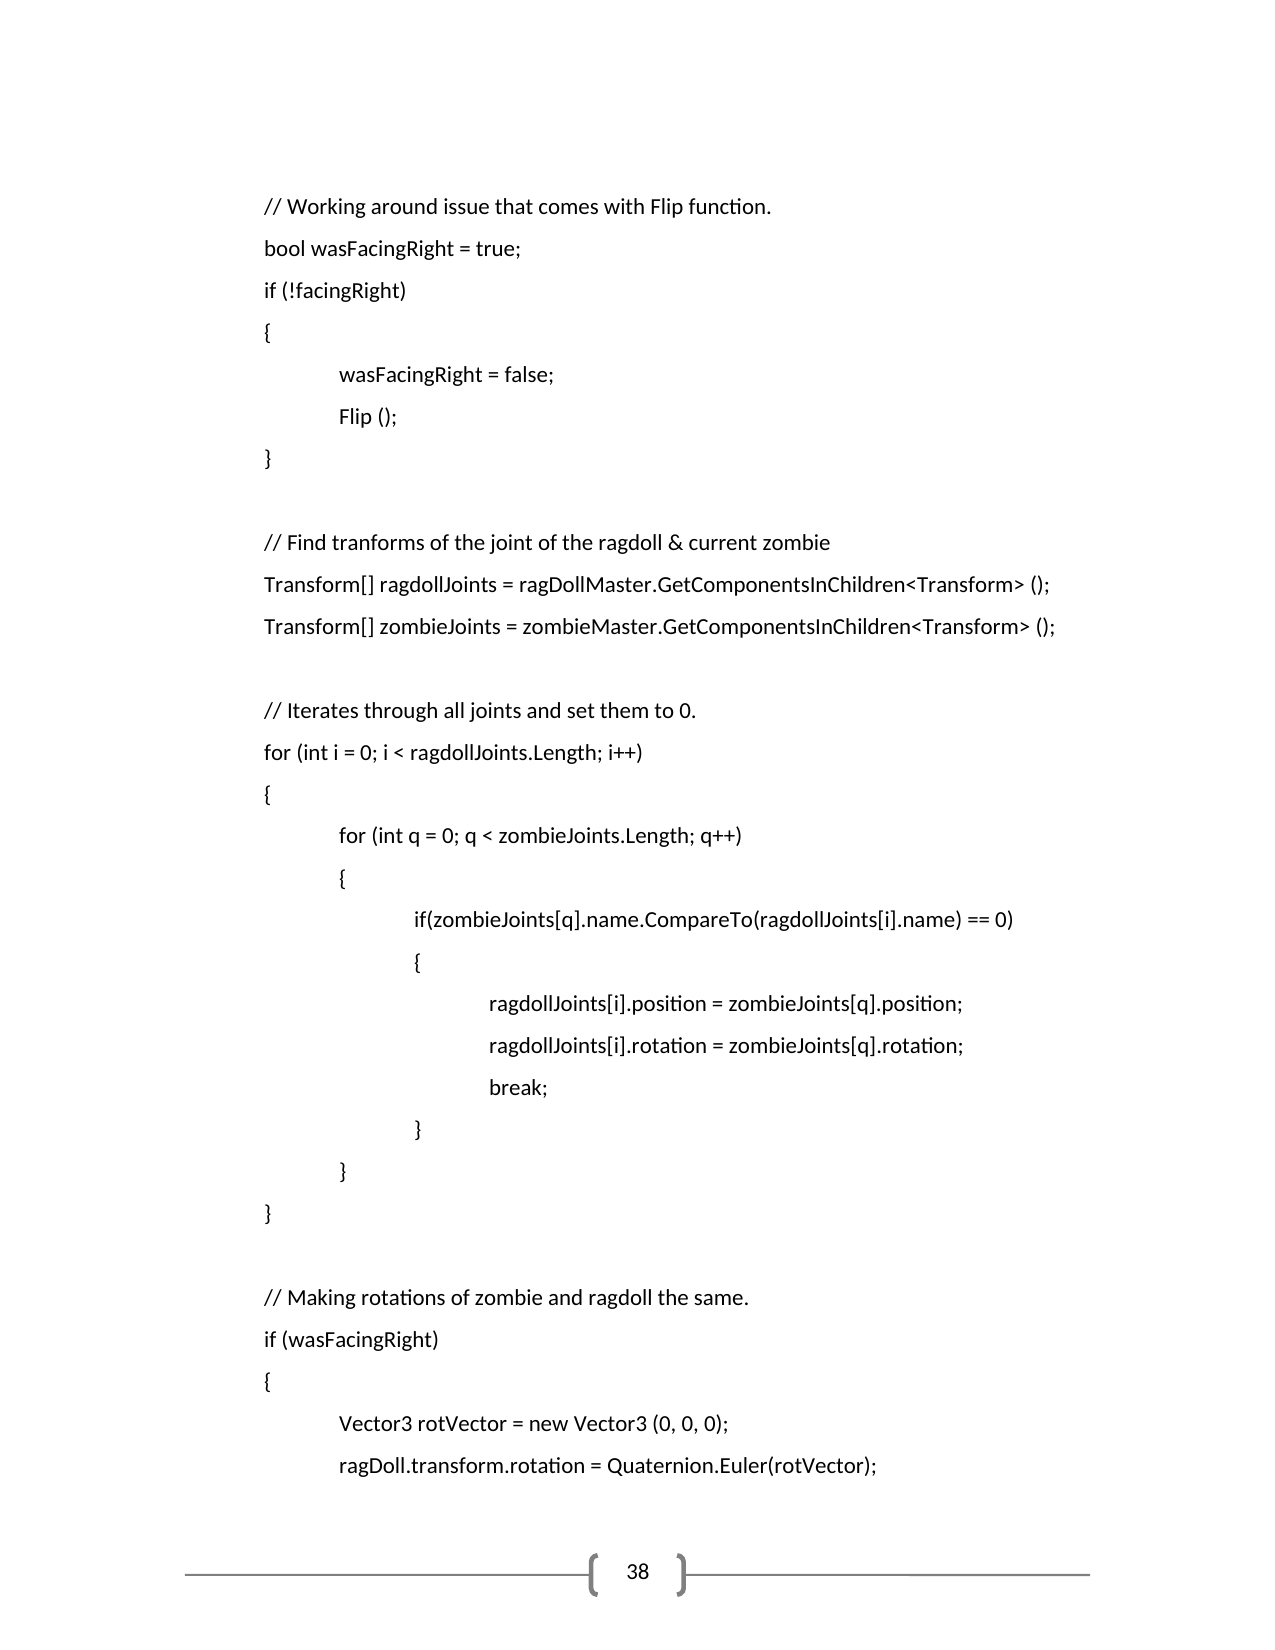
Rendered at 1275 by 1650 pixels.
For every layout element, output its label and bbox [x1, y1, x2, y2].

table_cell [103, 150, 1171, 1492]
